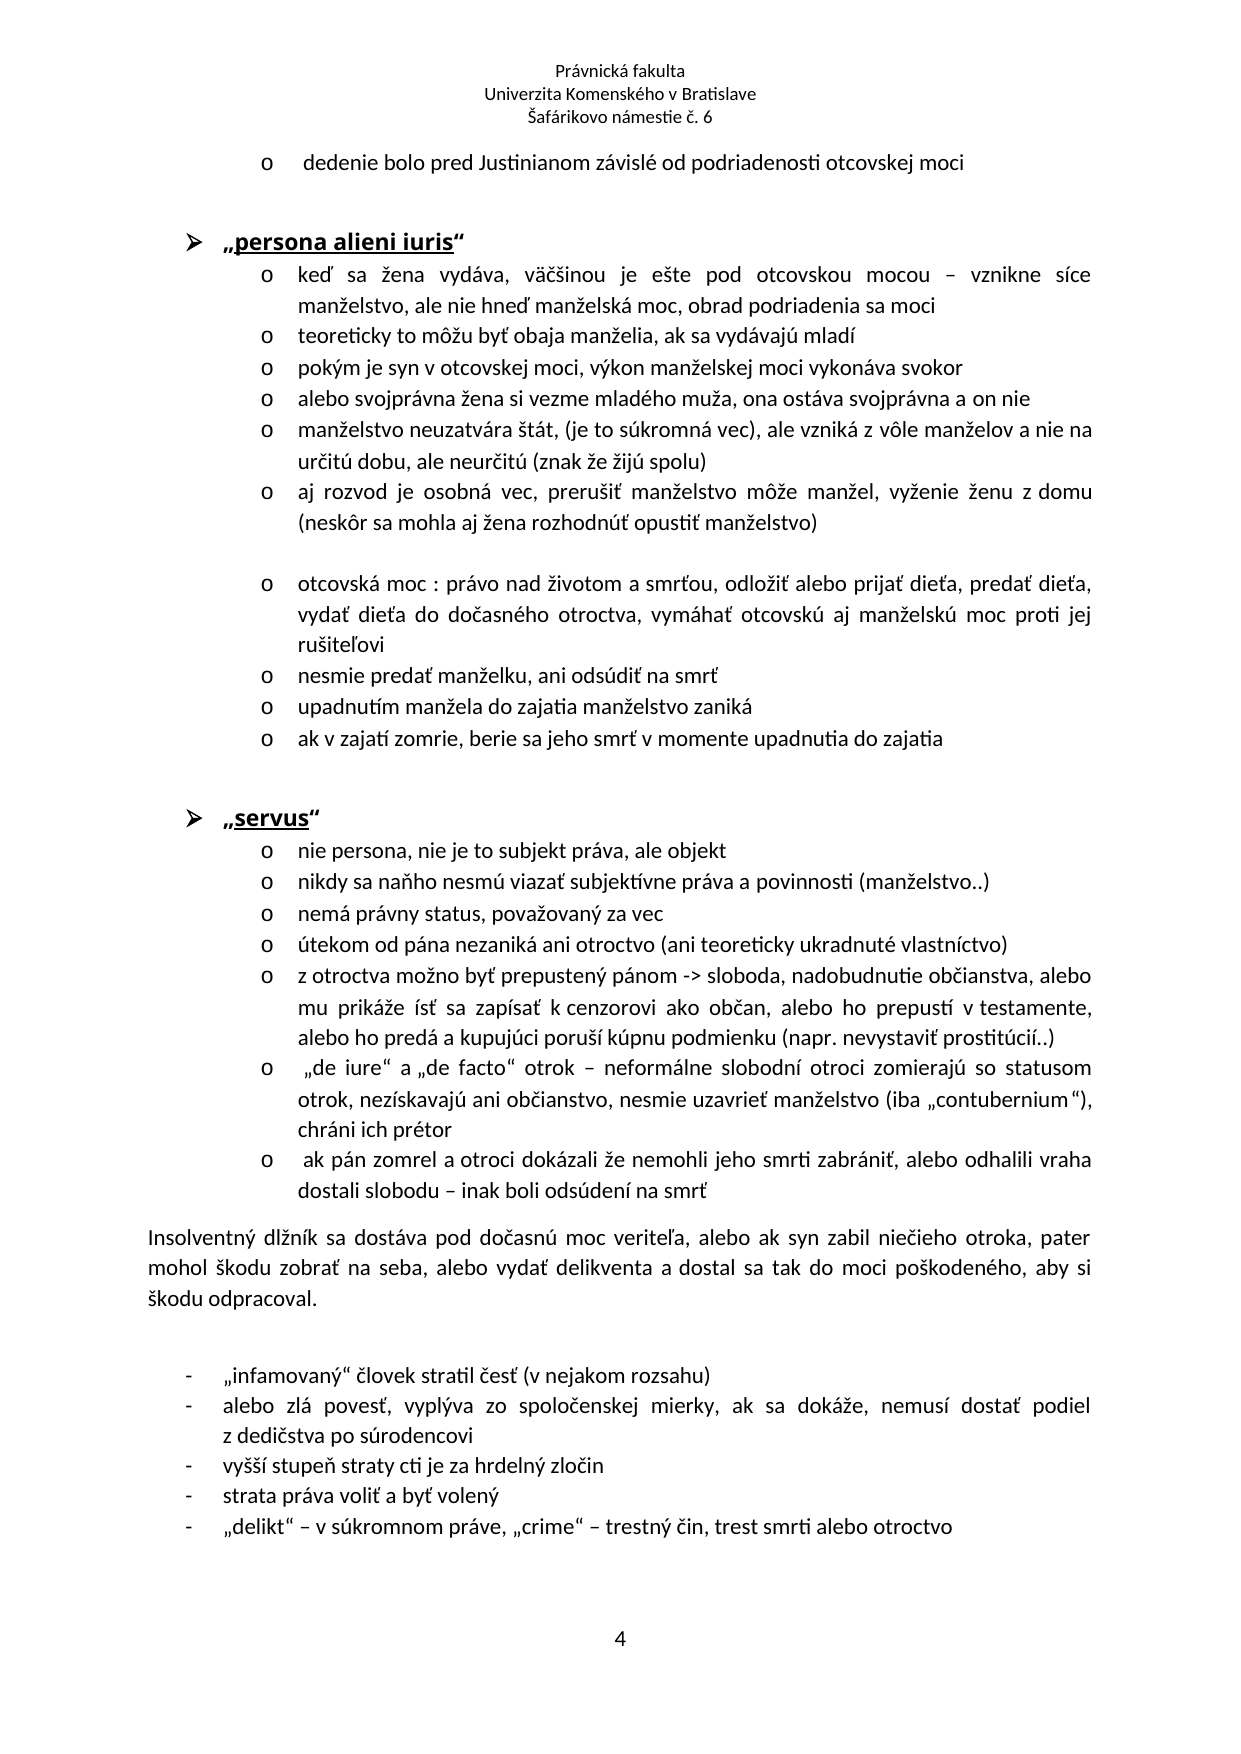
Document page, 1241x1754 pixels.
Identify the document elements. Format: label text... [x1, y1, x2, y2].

list „infamovaný“ človek stratil česť (v nejakom rozsahu) [185, 1361, 1093, 1389]
list z otroctva možno byť prepustený pánom -> sloboda, nadobudnutie občianstva, alebo mu prikáže ísť sa zapísať k cenzorovi ako občan, alebo ho prepustí v testamente, alebo ho predá a kupujúci poruší kúpnu podmienku (napr. nevystaviť prostitúcií..) [260, 962, 1093, 1051]
list nesmie predať manželku, ani odsúdiť na smrť [260, 661, 1093, 690]
list keď sa žena vydáva, väčšinou je ešte pod otcovskou mocou – vznikne síce manželstvo, ale nie hneď manželská moc, obrad podriadenia sa moci [260, 260, 1093, 319]
subtitle „persona alieni iuris“ [185, 226, 1093, 257]
list „de iure“ a „de facto“ otrok – neformálne slobodní otroci zomierajú so statusom otrok, nezískavajú ani občianstvo, nesmie uzavrieť manželstvo (iba „contubernium“), chráni ich prétor [260, 1053, 1093, 1143]
list nemá právny status, považovaný za vec [260, 899, 1093, 928]
list aj rozvod je osobná vec, prerušiť manželstvo môže manžel, vyženie ženu z domu (neskôr sa mohla aj žena rozhodnúť opustiť manželstvo) [260, 477, 1093, 537]
list „delikt“ – v súkromnom práve, „crime“ – trestný čin, trest smrti alebo otroctvo [185, 1512, 1093, 1540]
list nie persona, nie je to subjekt práva, ale objekt [260, 836, 1093, 865]
subtitle „servus“ [185, 802, 1093, 833]
list vyšší stupeň straty cti je za hrdelný zločin [185, 1451, 1093, 1479]
list alebo svojprávna žena si vezme mladého muža, ona ostáva svojprávna a on nie [260, 384, 1093, 413]
list ak pán zomrel a otroci dokázali že nemohli jeho smrti zabrániť, alebo odhalili vraha dostali slobodu – inak boli odsúdení na smrť [260, 1145, 1093, 1204]
list teoreticky to môžu byť obaja manželia, ak sa vydávajú mladí [260, 321, 1093, 350]
list pokým je syn v otcovskej moci, výkon manželskej moci vykonáva svokor [260, 353, 1093, 382]
list manželstvo neuzatvára štát, (je to súkromná vec), ale vzniká z vôle manželov a nie na určitú dobu, ale neurčitú (znak že žijú spolu) [260, 416, 1093, 475]
list otcovská moc : právo nad životom a smrťou, odložiť alebo prijať dieťa, predať dieťa, vydať dieťa do dočasného otroctva, vymáhať otcovskú aj manželskú moc proti jej rušiteľovi [260, 569, 1093, 658]
text Insolventný dlžník sa dostáva pod dočasnú moc veriteľa, alebo ak syn zabil niečieho otroka, pater mohol škodu zobrať na seba, alebo vydať delikventa a dostal sa tak do moci poškodeného, aby si škodu odpracoval. [148, 1223, 1093, 1312]
list ak v zajatí zomrie, berie sa jeho smrť v momente upadnutia do zajatia [260, 724, 1093, 753]
list alebo zlá povesť, vyplýva zo spoločenskej mierky, ak sa dokáže, nemusí dostať podiel z dedičstva po súrodencovi [185, 1391, 1093, 1449]
list nikdy sa naňho nesmú viazať subjektívne práva a povinnosti (manželstvo..) [260, 867, 1093, 896]
list útekom od pána nezaniká ani otroctvo (ani teoreticky ukradnuté vlastníctvo) [260, 930, 1093, 959]
list dedenie bolo pred Justinianom závislé od podriadenosti otcovskej moci [260, 148, 1093, 177]
list strata práva voliť a byť volený [185, 1482, 1093, 1510]
list upadnutím manžela do zajatia manželstvo zaniká [260, 692, 1093, 721]
